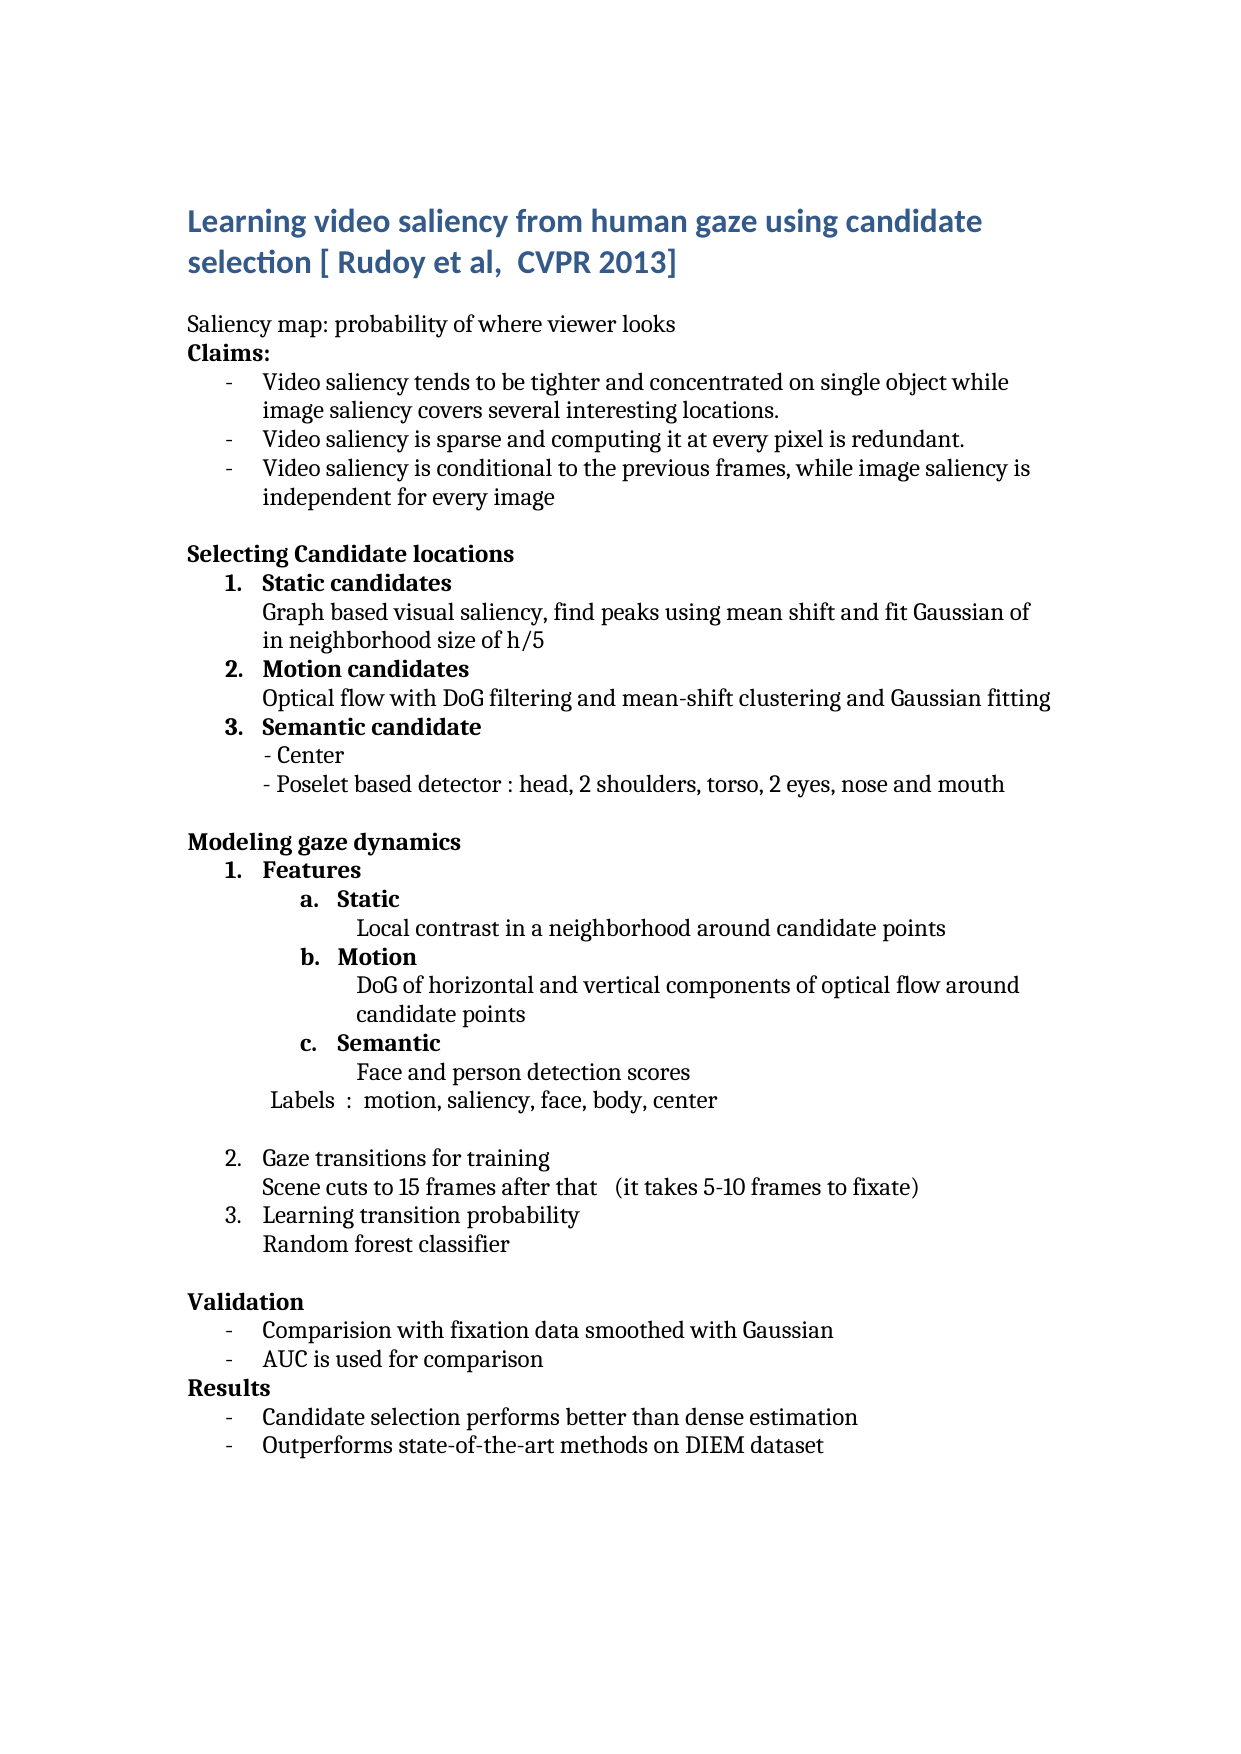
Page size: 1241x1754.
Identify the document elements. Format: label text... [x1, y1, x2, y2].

list Motion [300, 943, 1053, 971]
text Selecting Candidate locations [187, 540, 1053, 569]
text Labels : motion, saliency, face, body, center [187, 1086, 1053, 1115]
list Static candidates [225, 569, 1053, 598]
list Motion candidates [225, 655, 1053, 684]
text Optical flow with DoG filtering and mean-shift clustering and Gaussian fitting [262, 684, 1053, 713]
text Face and person detection scores [356, 1058, 1053, 1086]
list Static [300, 885, 1053, 914]
text Graph based visual saliency, find peaks using mean shift and fit Gaussian of in neighborhood size of h/5 [262, 598, 1053, 655]
text - Center [225, 741, 1053, 770]
subtitle Learning video saliency from human gaze using candidate selection [ Rudoy et al, CVPR 2013] [187, 200, 1053, 281]
list Video saliency is sparse and computing it at every pixel is redundant. [225, 425, 1053, 454]
text Local contrast in a neighborhood around candidate points [356, 914, 1053, 943]
text Claims: [187, 339, 1053, 368]
text Results [187, 1374, 1053, 1403]
list Semantic candidate [225, 713, 1053, 741]
list Video saliency tends to be tighter and concentrated on single object while image saliency covers several interesting locations. [225, 368, 1053, 425]
text Random forest classifier [262, 1230, 1053, 1259]
text DoG of horizontal and vertical components of optical flow around candidate points [356, 971, 1053, 1029]
list Semantic [300, 1029, 1053, 1058]
list Candidate selection performs better than dense estimation [225, 1403, 1053, 1431]
text Validation [187, 1288, 1053, 1316]
list Gaze transitions for training [225, 1144, 1053, 1173]
list - Poselet based detector : head, 2 shoulders, torso, 2 eyes, nose and mouth [262, 770, 1053, 799]
list Modeling gaze dynamics [187, 828, 1053, 856]
list Video saliency is conditional to the previous frames, while image saliency is independent for every image [225, 454, 1053, 511]
list AUC is used for comparison [225, 1345, 1053, 1374]
list Comparision with fixation data smoothed with Gaussian [225, 1316, 1053, 1345]
text Scene cuts to 15 frames after that (it takes 5-10 frames to fixate) [262, 1173, 1053, 1201]
list Outperforms state-of-the-art methods on DIEM dataset [225, 1431, 1053, 1460]
text Saliency map: probability of where viewer looks [187, 310, 1053, 339]
list Features [225, 856, 1053, 885]
list Learning transition probability [225, 1201, 1053, 1230]
